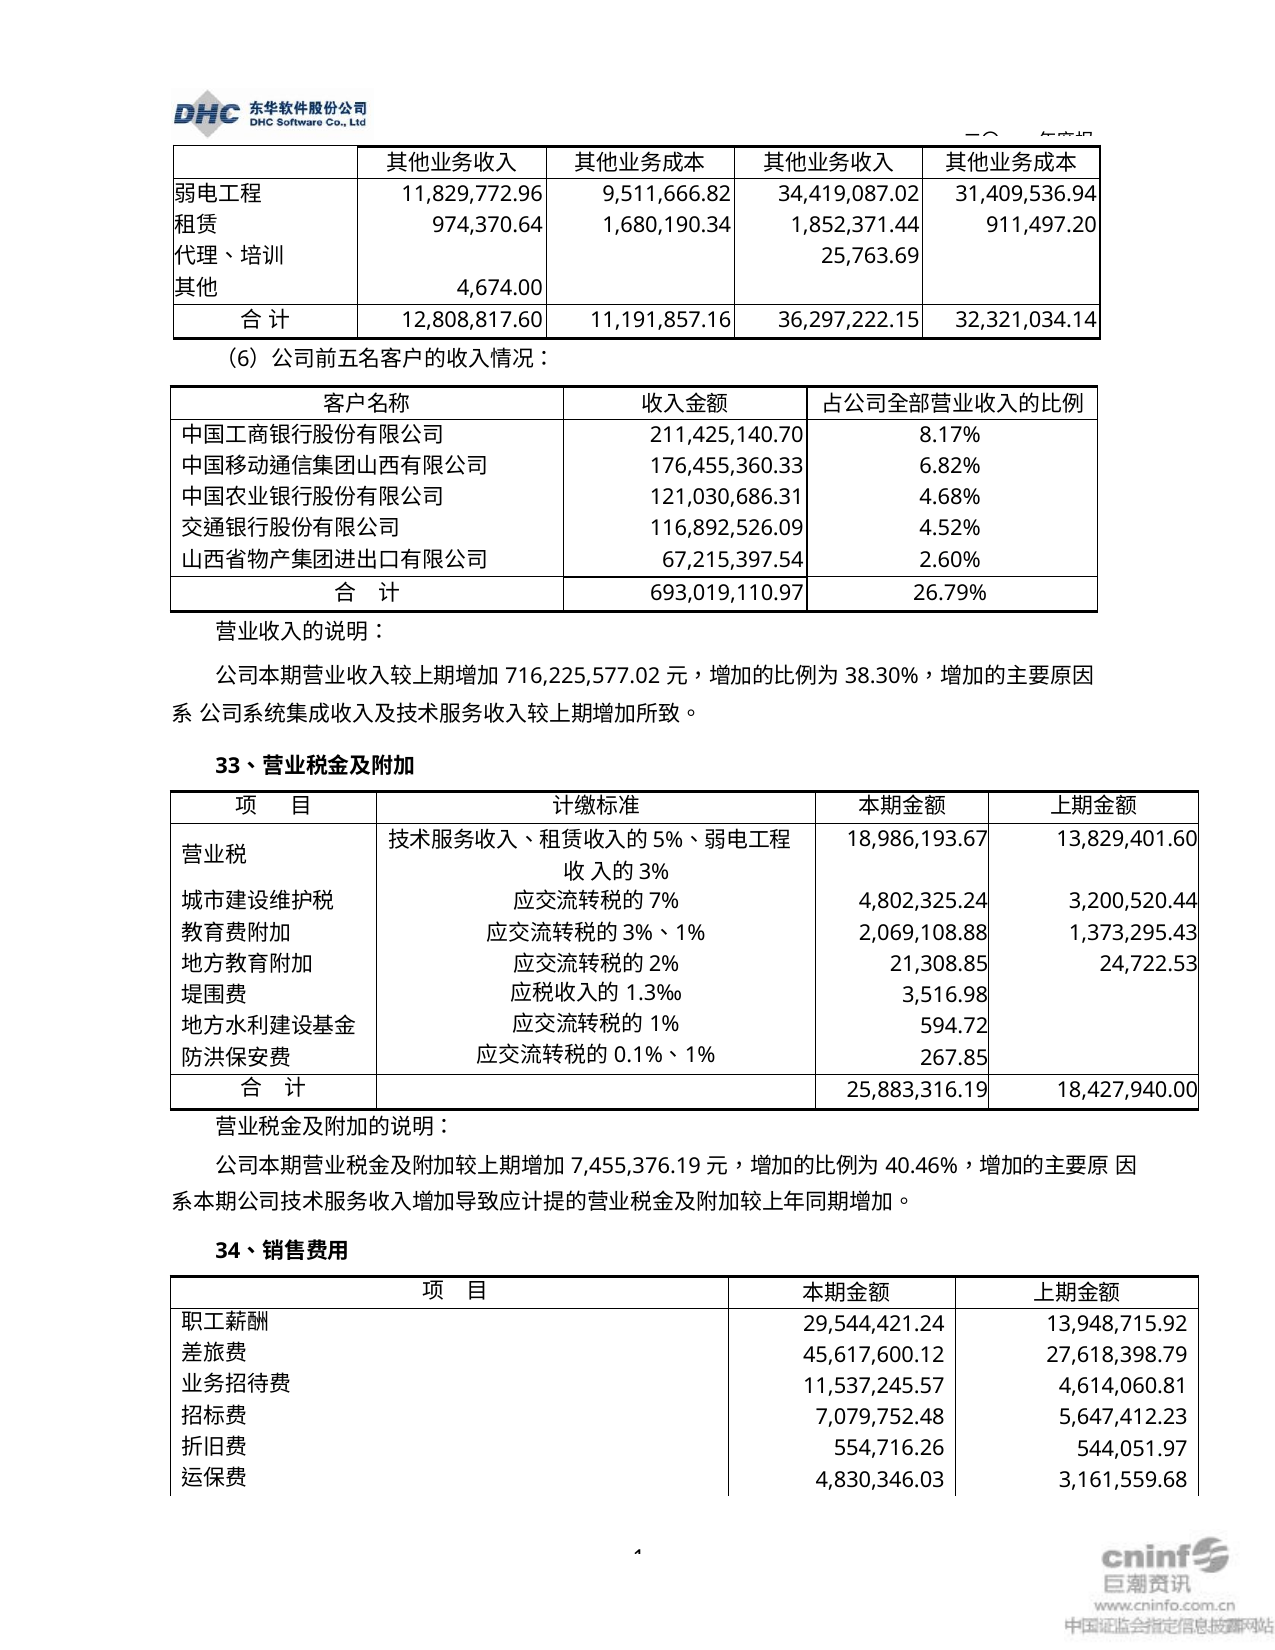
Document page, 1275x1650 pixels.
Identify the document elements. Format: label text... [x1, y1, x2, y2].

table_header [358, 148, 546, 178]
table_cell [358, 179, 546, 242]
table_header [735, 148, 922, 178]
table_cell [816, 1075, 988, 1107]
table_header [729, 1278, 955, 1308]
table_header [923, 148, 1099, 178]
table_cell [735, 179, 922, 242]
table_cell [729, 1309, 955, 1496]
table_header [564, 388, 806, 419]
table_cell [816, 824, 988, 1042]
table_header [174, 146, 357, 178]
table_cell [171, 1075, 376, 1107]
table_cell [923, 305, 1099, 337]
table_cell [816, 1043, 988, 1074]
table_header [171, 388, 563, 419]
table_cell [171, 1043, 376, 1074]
picture [171, 88, 374, 140]
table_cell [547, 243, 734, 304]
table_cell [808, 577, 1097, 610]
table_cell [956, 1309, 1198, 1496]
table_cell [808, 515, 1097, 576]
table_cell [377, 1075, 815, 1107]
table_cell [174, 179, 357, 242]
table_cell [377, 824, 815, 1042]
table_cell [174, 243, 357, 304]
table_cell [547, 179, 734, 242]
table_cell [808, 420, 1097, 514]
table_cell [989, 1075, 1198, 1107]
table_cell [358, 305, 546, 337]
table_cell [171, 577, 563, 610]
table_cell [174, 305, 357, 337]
text 34、销售费用 [215, 1236, 837, 1265]
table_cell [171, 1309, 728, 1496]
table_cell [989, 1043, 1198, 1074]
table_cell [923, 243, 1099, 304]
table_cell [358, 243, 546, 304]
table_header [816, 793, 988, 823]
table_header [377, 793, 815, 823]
text 公司本期营业收入较上期增加 716,225,577.02 元，增加的比例为 38.30%，增加的主要原因系 公司系统集成收入及技术服务收入较上期增加所致。 [171, 660, 1105, 728]
text 33、营业税金及附加 [215, 751, 837, 780]
text 营业收入的说明： [215, 616, 837, 646]
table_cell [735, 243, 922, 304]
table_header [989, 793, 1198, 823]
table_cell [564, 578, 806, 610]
text 营业税金及附加的说明： [215, 1111, 837, 1141]
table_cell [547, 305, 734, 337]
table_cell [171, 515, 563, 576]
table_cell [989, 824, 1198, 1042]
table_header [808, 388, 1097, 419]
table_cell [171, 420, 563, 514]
text 公司本期营业税金及附加较上期增加 7,455,376.19 元，增加的比例为 40.46%，增加的主要原 因系本期公司技术服务收入增加导致应计提的营业税金及附加较上年同期增加。 [171, 1151, 1143, 1216]
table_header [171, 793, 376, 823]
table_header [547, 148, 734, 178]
text （6）公司前五名客户的收入情况： [215, 343, 837, 373]
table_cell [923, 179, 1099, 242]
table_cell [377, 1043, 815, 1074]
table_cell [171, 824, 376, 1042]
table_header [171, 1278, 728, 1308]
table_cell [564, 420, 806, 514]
picture [1064, 1529, 1275, 1650]
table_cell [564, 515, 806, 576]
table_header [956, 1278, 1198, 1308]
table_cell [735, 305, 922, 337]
